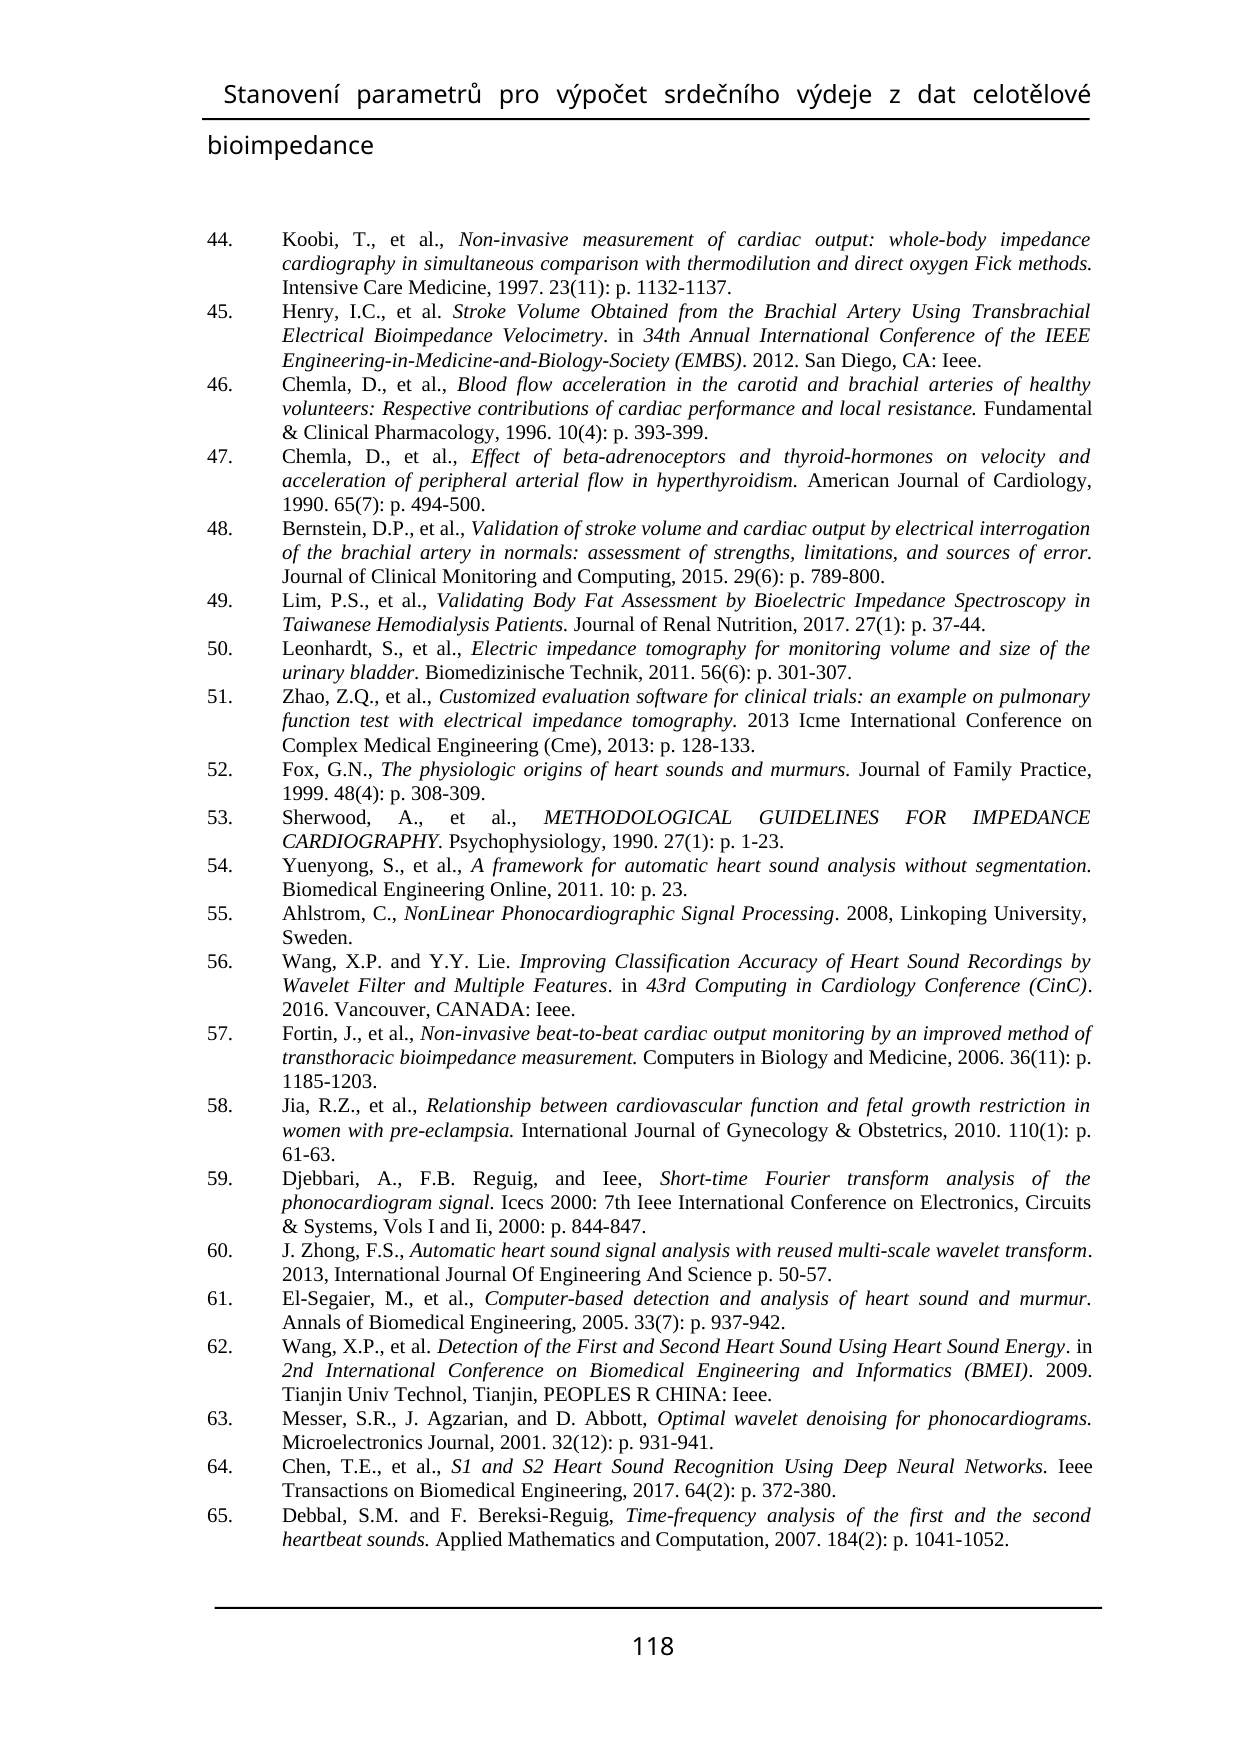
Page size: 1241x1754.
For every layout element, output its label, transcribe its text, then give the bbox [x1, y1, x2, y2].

text 62. Wang, X.P., et al. Detection of the First and Second Heart Sound Using Heart Sound Energy. in 2nd International Conference on Biomedical Engineering and Informatics (BMEI). 2009. Tianjin Univ Technol, Tianjin, PEOPLES R CHINA: Ieee. [207, 1334, 1092, 1406]
text 48. Bernstein, D.P., et al., Validation of stroke volume and cardiac output by electrical interrogation of the brachial artery in normals: assessment of strengths, limitations, and sources of error. Journal of Clinical Monitoring and Computing, 2015. 29(6): p. 789-800. [207, 516, 1092, 588]
text 59. Djebbari, A., F.B. Reguig, and Ieee, Short-time Fourier transform analysis of the phonocardiogram signal. Icecs 2000: 7th Ieee International Conference on Electronics, Circuits & Systems, Vols I and Ii, 2000: p. 844-847. [207, 1166, 1092, 1238]
text 56. Wang, X.P. and Y.Y. Lie. Improving Classification Accuracy of Heart Sound Recordings by Wavelet Filter and Multiple Features. in 43rd Computing in Cardiology Conference (CinC). 2016. Vancouver, CANADA: Ieee. [207, 949, 1092, 1021]
text 60. J. Zhong, F.S., Automatic heart sound signal analysis with reused multi-scale wavelet transform. 2013, International Journal Of Engineering And Science p. 50-57. [207, 1238, 1092, 1286]
text 45. Henry, I.C., et al. Stroke Volume Obtained from the Brachial Artery Using Transbrachial Electrical Bioimpedance Velocimetry. in 34th Annual International Conference of the IEEE Engineering-in-Medicine-and-Biology-Society (EMBS). 2012. San Diego, CA: Ieee. [207, 299, 1092, 372]
text 57. Fortin, J., et al., Non-invasive beat-to-beat cardiac output monitoring by an improved method of transthoracic bioimpedance measurement. Computers in Biology and Medicine, 2006. 36(11): p. 1185-1203. [207, 1021, 1092, 1093]
text 54. Yuenyong, S., et al., A framework for automatic heart sound analysis without segmentation. Biomedical Engineering Online, 2011. 10: p. 23. [207, 853, 1092, 901]
text 44. Koobi, T., et al., Non-invasive measurement of cardiac output: whole-body impedance cardiography in simultaneous comparison with thermodilution and direct oxygen Fick methods. Intensive Care Medicine, 1997. 23(11): p. 1132-1137. [207, 227, 1092, 299]
text 50. Leonhardt, S., et al., Electric impedance tomography for monitoring volume and size of the urinary bladder. Biomedizinische Technik, 2011. 56(6): p. 301-307. [207, 636, 1092, 684]
text 46. Chemla, D., et al., Blood flow acceleration in the carotid and brachial arteries of healthy volunteers: Respective contributions of cardiac performance and local resistance. Fundamental & Clinical Pharmacology, 1996. 10(4): p. 393-399. [207, 372, 1092, 444]
text 63. Messer, S.R., J. Agzarian, and D. Abbott, Optimal wavelet denoising for phonocardiograms. Microelectronics Journal, 2001. 32(12): p. 931-941. [207, 1406, 1092, 1454]
text 47. Chemla, D., et al., Effect of beta-adrenoceptors and thyroid-hormones on velocity and acceleration of peripheral arterial flow in hyperthyroidism. American Journal of Cardiology, 1990. 65(7): p. 494-500. [207, 444, 1092, 516]
text 51. Zhao, Z.Q., et al., Customized evaluation software for clinical trials: an example on pulmonary function test with electrical impedance tomography. 2013 Icme International Conference on Complex Medical Engineering (Cme), 2013: p. 128-133. [207, 684, 1092, 757]
text 52. Fox, G.N., The physiologic origins of heart sounds and murmurs. Journal of Family Practice, 1999. 48(4): p. 308-309. [207, 757, 1092, 805]
text 64. Chen, T.E., et al., S1 and S2 Heart Sound Recognition Using Deep Neural Networks. Ieee Transactions on Biomedical Engineering, 2017. 64(2): p. 372-380. [207, 1454, 1092, 1502]
text 58. Jia, R.Z., et al., Relationship between cardiovascular function and fetal growth restriction in women with pre-eclampsia. International Journal of Gynecology & Obstetrics, 2010. 110(1): p. 61-63. [207, 1093, 1092, 1166]
text 53. Sherwood, A., et al., METHODOLOGICAL GUIDELINES FOR IMPEDANCE CARDIOGRAPHY. Psychophysiology, 1990. 27(1): p. 1-23. [207, 805, 1092, 853]
text 55. Ahlstrom, C., NonLinear Phonocardiographic Signal Processing. 2008, Linkoping University, Sweden. [207, 901, 1092, 949]
text 65. Debbal, S.M. and F. Bereksi-Reguig, Time-frequency analysis of the first and the second heartbeat sounds. Applied Mathematics and Computation, 2007. 184(2): p. 1041-1052. [207, 1502, 1092, 1551]
text 49. Lim, P.S., et al., Validating Body Fat Assessment by Bioelectric Impedance Spectroscopy in Taiwanese Hemodialysis Patients. Journal of Renal Nutrition, 2017. 27(1): p. 37-44. [207, 588, 1092, 636]
text 61. El-Segaier, M., et al., Computer-based detection and analysis of heart sound and murmur. Annals of Biomedical Engineering, 2005. 33(7): p. 937-942. [207, 1286, 1092, 1334]
